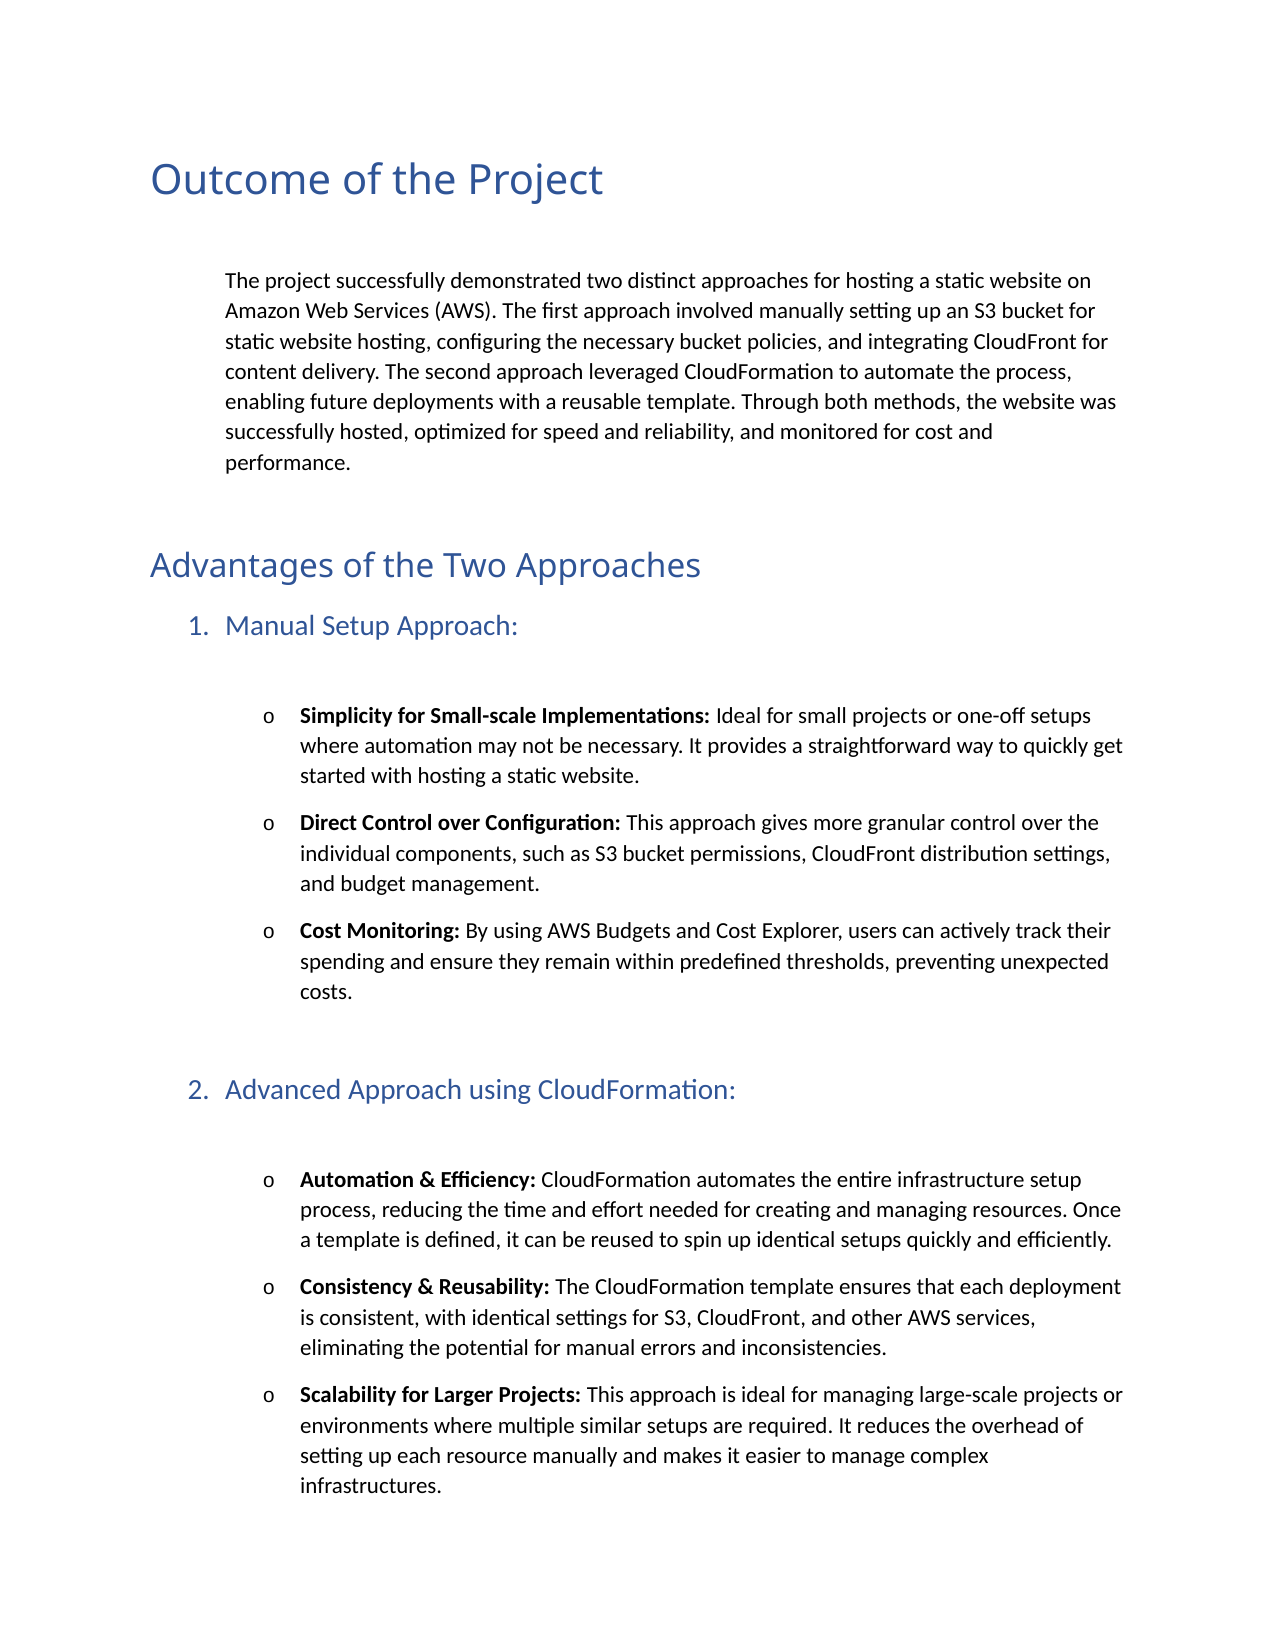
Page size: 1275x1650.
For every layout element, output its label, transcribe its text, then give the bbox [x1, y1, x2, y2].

subtitle Advanced Approach using CloudFormation: [187, 1071, 1125, 1107]
text The project successfully demonstrated two distinct approaches for hosting a static website on Amazon Web Services (AWS). The first approach involved manually setting up an S3 bucket for static website hosting, configuring the necessary bucket policies, and integrating CloudFront for content delivery. The second approach leveraged CloudFormation to automate the process, enabling future deployments with a reusable template. Through both methods, the website was successfully hosted, optimized for speed and reliability, and monitored for cost and performance. [225, 266, 1125, 476]
subtitle Manual Setup Approach: [187, 607, 1125, 643]
subtitle Outcome of the Project [150, 150, 1125, 207]
list Scalability for Larger Projects: This approach is ideal for managing large-scale projects or environments where multiple similar setups are required. It reduces the overhead of setting up each resource manually and makes it easier to manage complex infrastructures. [262, 1380, 1125, 1499]
list Consistency & Reusability: The CloudFormation template ensures that each deployment is consistent, with identical settings for S3, CloudFront, and other AWS services, eliminating the potential for manual errors and inconsistencies. [262, 1272, 1125, 1361]
list Cost Monitoring: By using AWS Budgets and Cost Explorer, users can actively track their spending and ensure they remain within predefined thresholds, preventing unexpected costs. [262, 916, 1125, 1005]
list Automation & Efficiency: CloudFormation automates the entire infrastructure setup process, reducing the time and effort needed for creating and managing resources. Once a template is defined, it can be reused to spin up identical setups quickly and efficiently. [262, 1165, 1125, 1254]
subtitle Advantages of the Two Approaches [150, 541, 1125, 587]
list Direct Control over Configuration: This approach gives more granular control over the individual components, such as S3 bucket permissions, CloudFront distribution settings, and budget management. [262, 808, 1125, 897]
list Simplicity for Small-scale Implementations: Ideal for small projects or one-off setups where automation may not be necessary. It provides a straightforward way to quickly get started with hosting a static website. [262, 701, 1125, 790]
